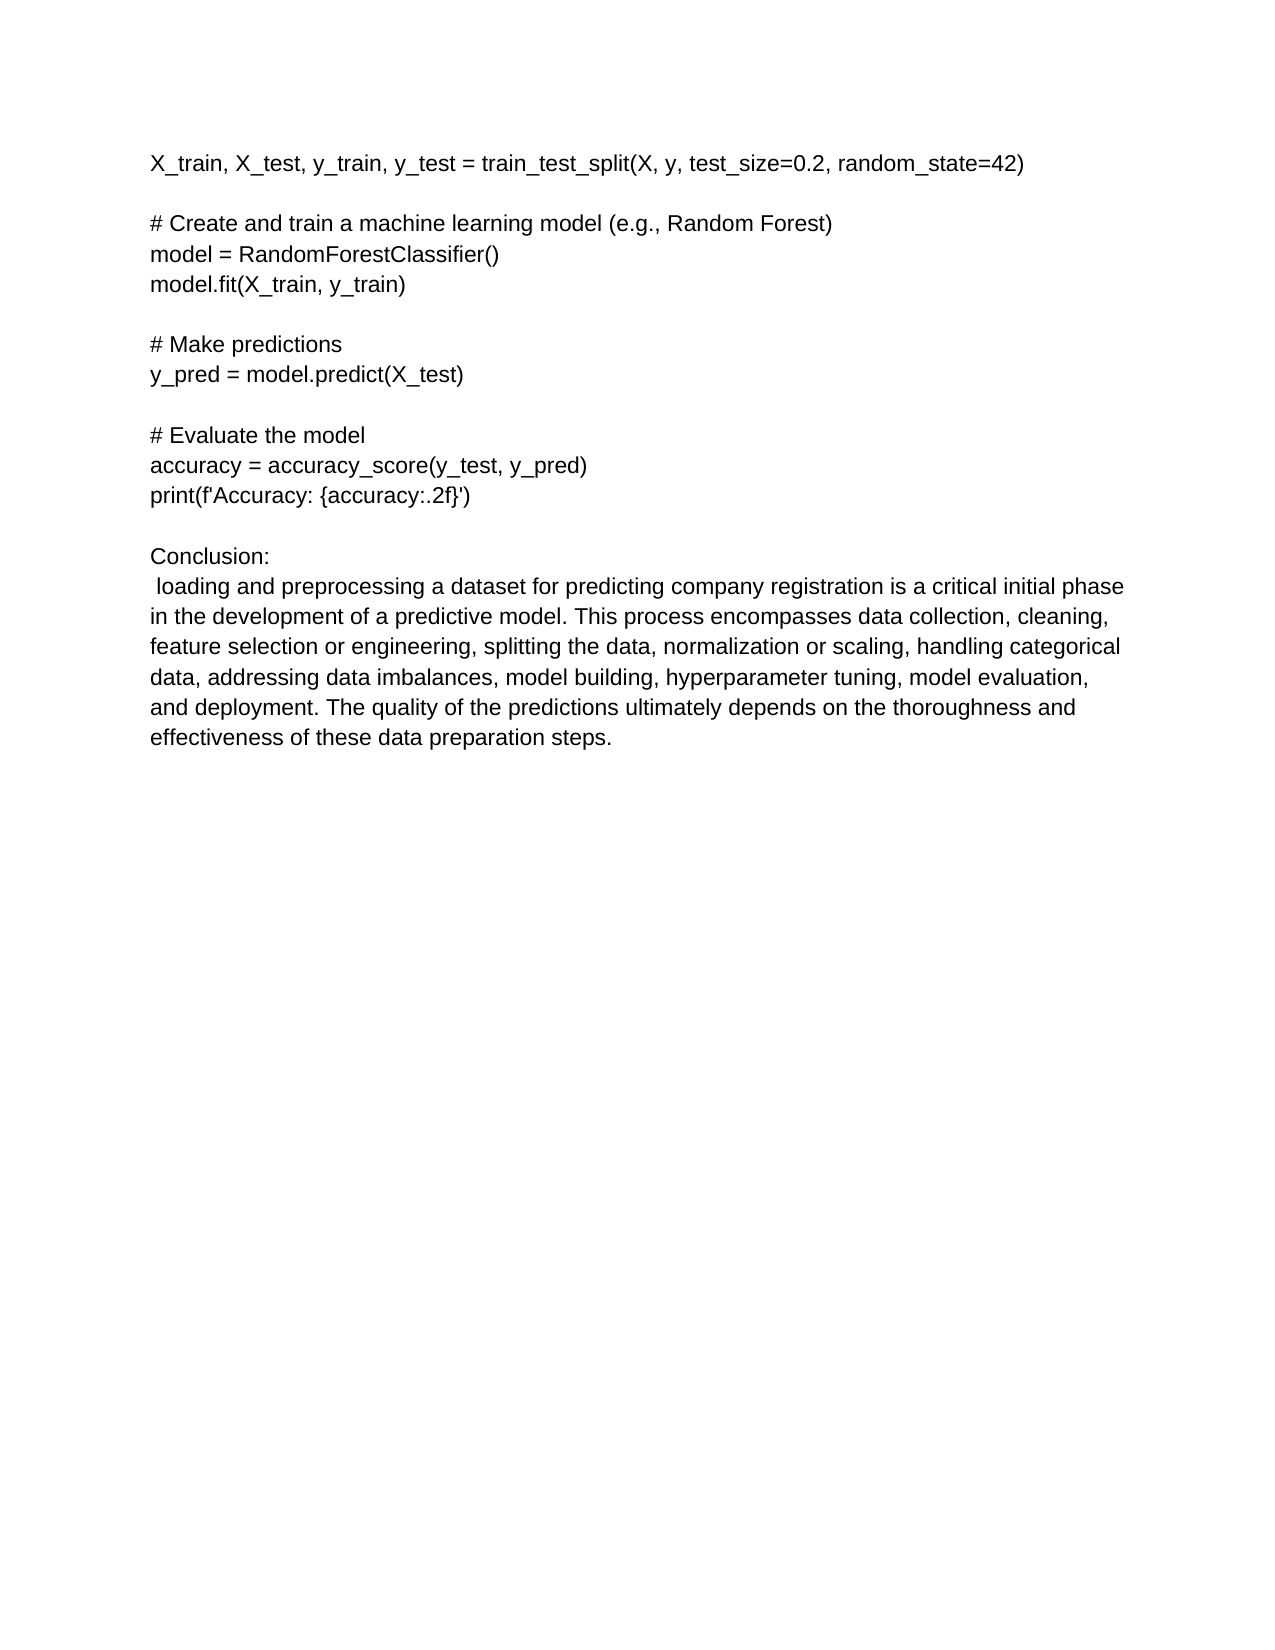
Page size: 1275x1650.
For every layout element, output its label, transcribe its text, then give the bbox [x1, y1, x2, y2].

text Conclusion: [150, 543, 1125, 569]
text loading and preprocessing a dataset for predicting company registration is a critical initial phase in the development of a predictive model. This process encompasses data collection, cleaning, feature selection or engineering, splitting the data, normalization or scaling, handling categorical data, addressing data imbalances, model building, hyperparameter tuning, model evaluation, and deployment. The quality of the predictions ultimately depends on the thoroughness and effectiveness of these data preparation steps. [150, 573, 1125, 750]
text model.fit(X_train, y_train) [150, 271, 1125, 297]
text print(f'Accuracy: {accuracy:.2f}') [150, 482, 1125, 509]
text X_train, X_test, y_train, y_test = train_test_split(X, y, test_size=0.2, random_state=42) [150, 150, 1125, 176]
text # Make predictions [150, 331, 1125, 358]
text y_pred = model.predict(X_test) [150, 361, 1125, 388]
text model = RandomForestClassifier() [150, 241, 1125, 267]
text # Create and train a machine learning model (e.g., Random Forest) [150, 210, 1125, 237]
text accuracy = accuracy_score(y_test, y_pred) [150, 452, 1125, 478]
text # Evaluate the model [150, 422, 1125, 448]
